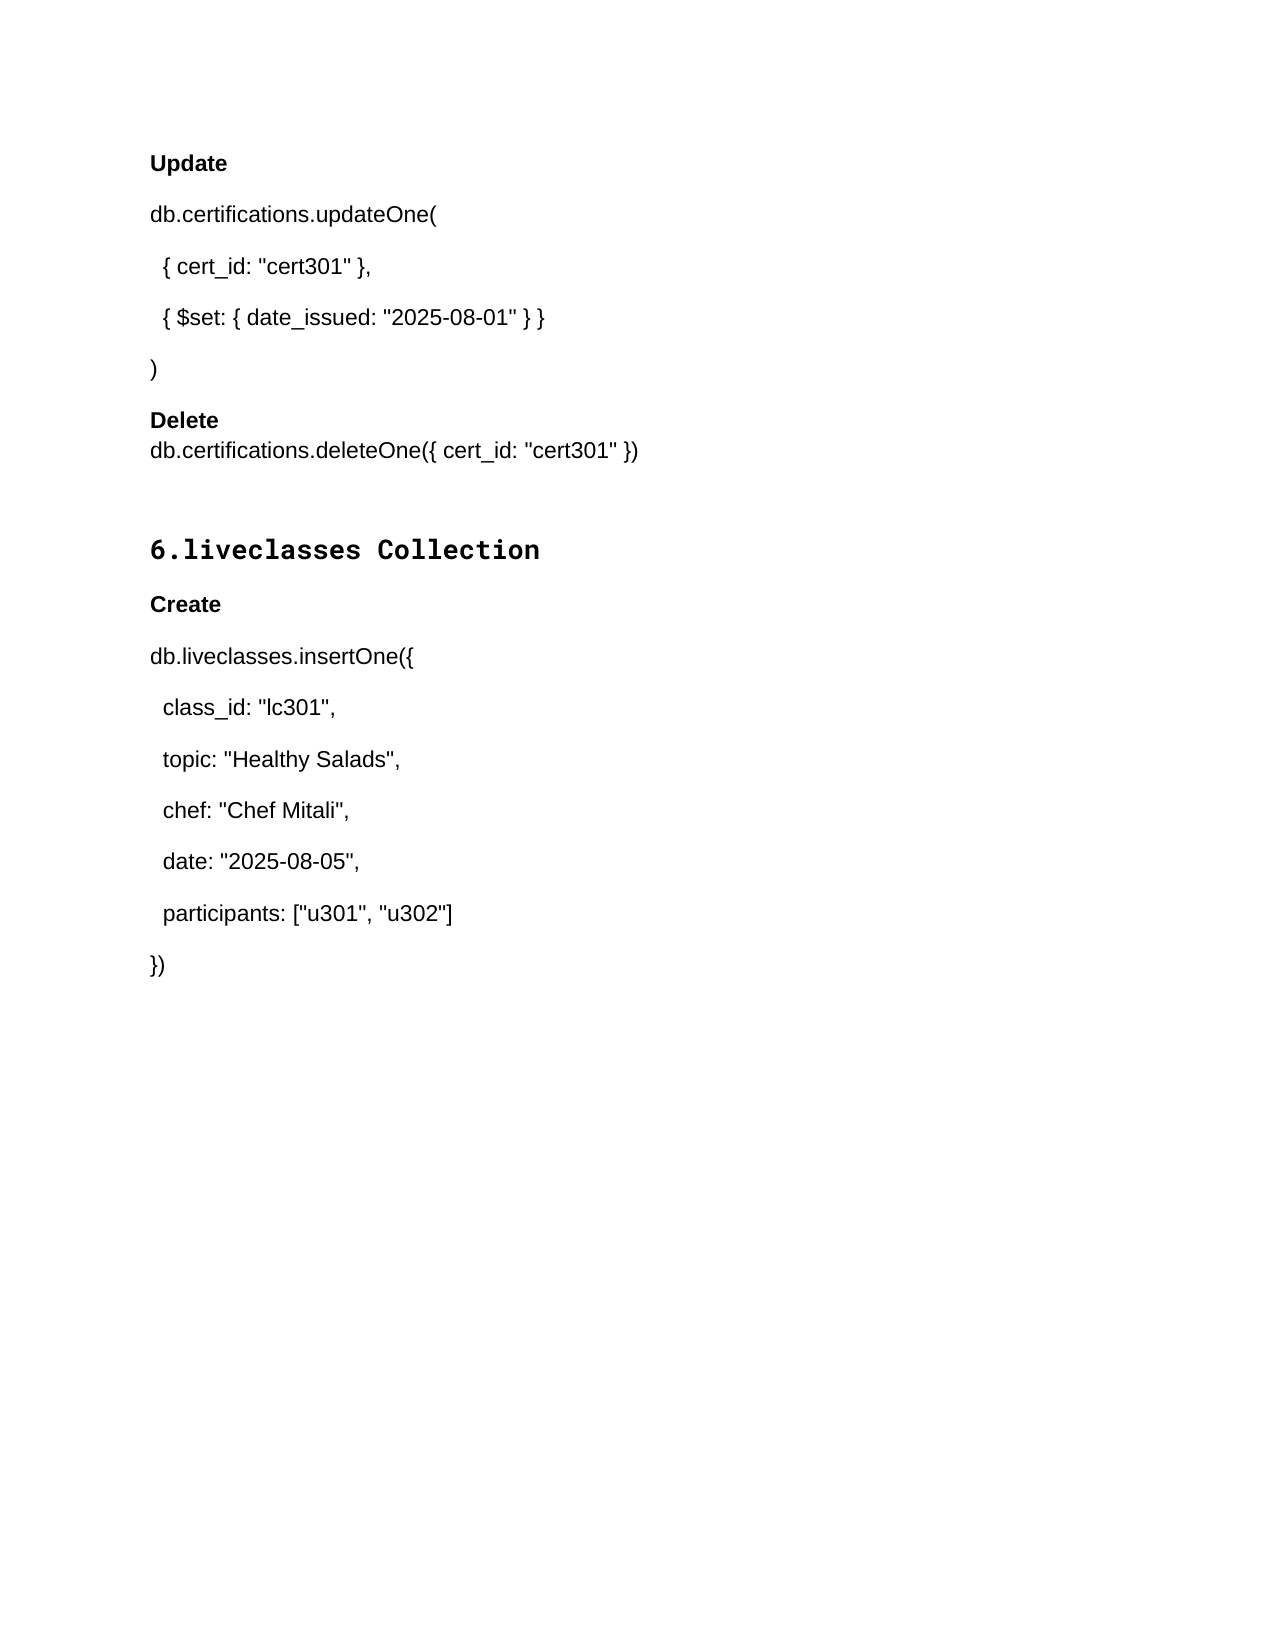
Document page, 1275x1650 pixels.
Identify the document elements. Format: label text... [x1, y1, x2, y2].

subtitle 6.liveclasses Collection [150, 531, 1125, 566]
text Create [150, 591, 1125, 618]
text ) [150, 355, 1125, 382]
text db.liveclasses.insertOne({ [150, 643, 1125, 669]
text { $set: { date_issued: "2025-08-01" } } [150, 304, 1125, 330]
text db.certifications.updateOne( [150, 201, 1125, 228]
text { cert_id: "cert301" }, [150, 253, 1125, 279]
text topic: "Healthy Salads", [150, 746, 1125, 772]
text class_id: "lc301", [150, 694, 1125, 721]
text }) [150, 951, 1125, 977]
text date: "2025-08-05", [150, 848, 1125, 874]
text chef: "Chef Mitali", [150, 797, 1125, 823]
text Delete [150, 407, 1125, 433]
text Update [150, 150, 1125, 176]
text db.certifications.deleteOne({ cert_id: "cert301" }) [150, 437, 1125, 463]
text participants: ["u301", "u302"] [150, 899, 1125, 926]
